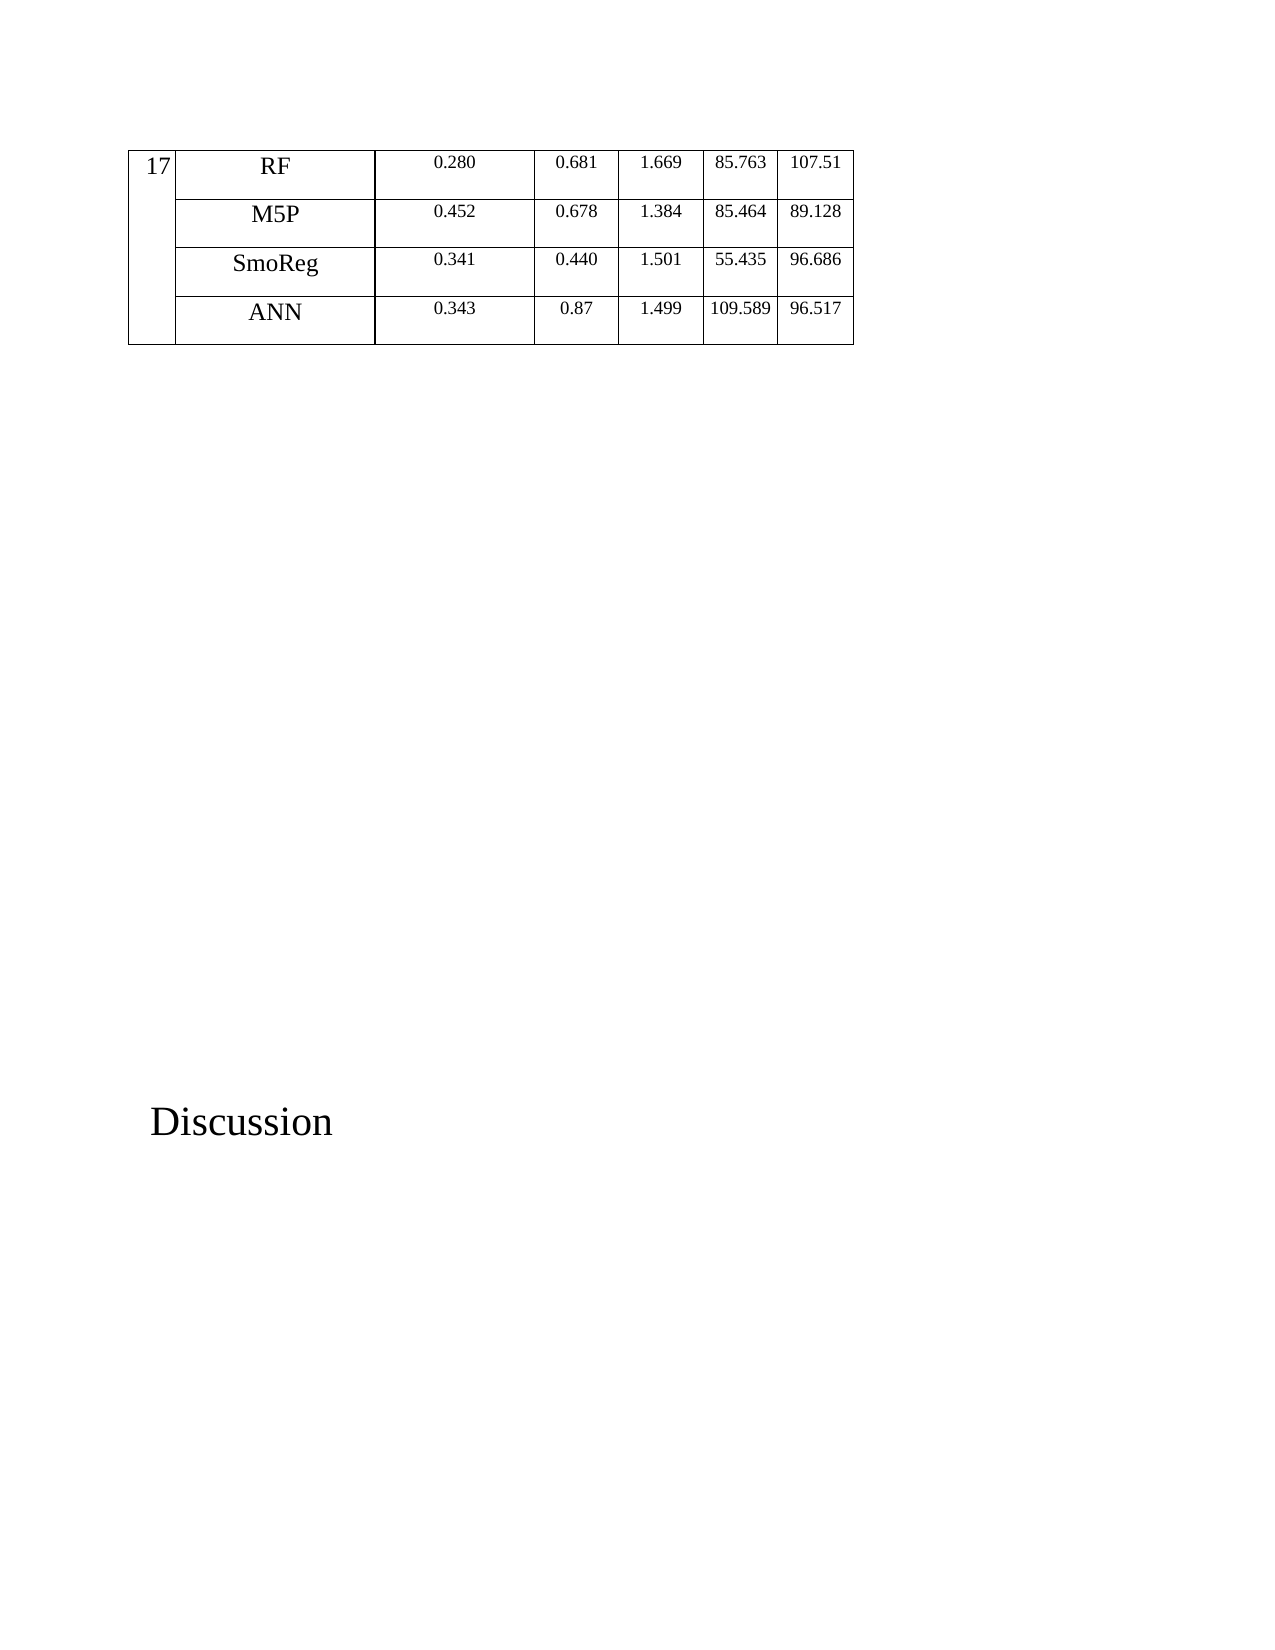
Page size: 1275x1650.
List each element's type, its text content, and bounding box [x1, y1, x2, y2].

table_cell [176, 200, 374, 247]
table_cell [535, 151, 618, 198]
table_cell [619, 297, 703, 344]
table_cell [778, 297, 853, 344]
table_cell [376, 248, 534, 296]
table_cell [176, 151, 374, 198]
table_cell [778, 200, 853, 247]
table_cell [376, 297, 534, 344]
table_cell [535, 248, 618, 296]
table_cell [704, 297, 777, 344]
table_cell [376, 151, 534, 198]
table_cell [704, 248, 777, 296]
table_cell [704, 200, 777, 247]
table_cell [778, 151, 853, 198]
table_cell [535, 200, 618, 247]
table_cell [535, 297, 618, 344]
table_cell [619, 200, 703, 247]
text Discussion [150, 1097, 1125, 1145]
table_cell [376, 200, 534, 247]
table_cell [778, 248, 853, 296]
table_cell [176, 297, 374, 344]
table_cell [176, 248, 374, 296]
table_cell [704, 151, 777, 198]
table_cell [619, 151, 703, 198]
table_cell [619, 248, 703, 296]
